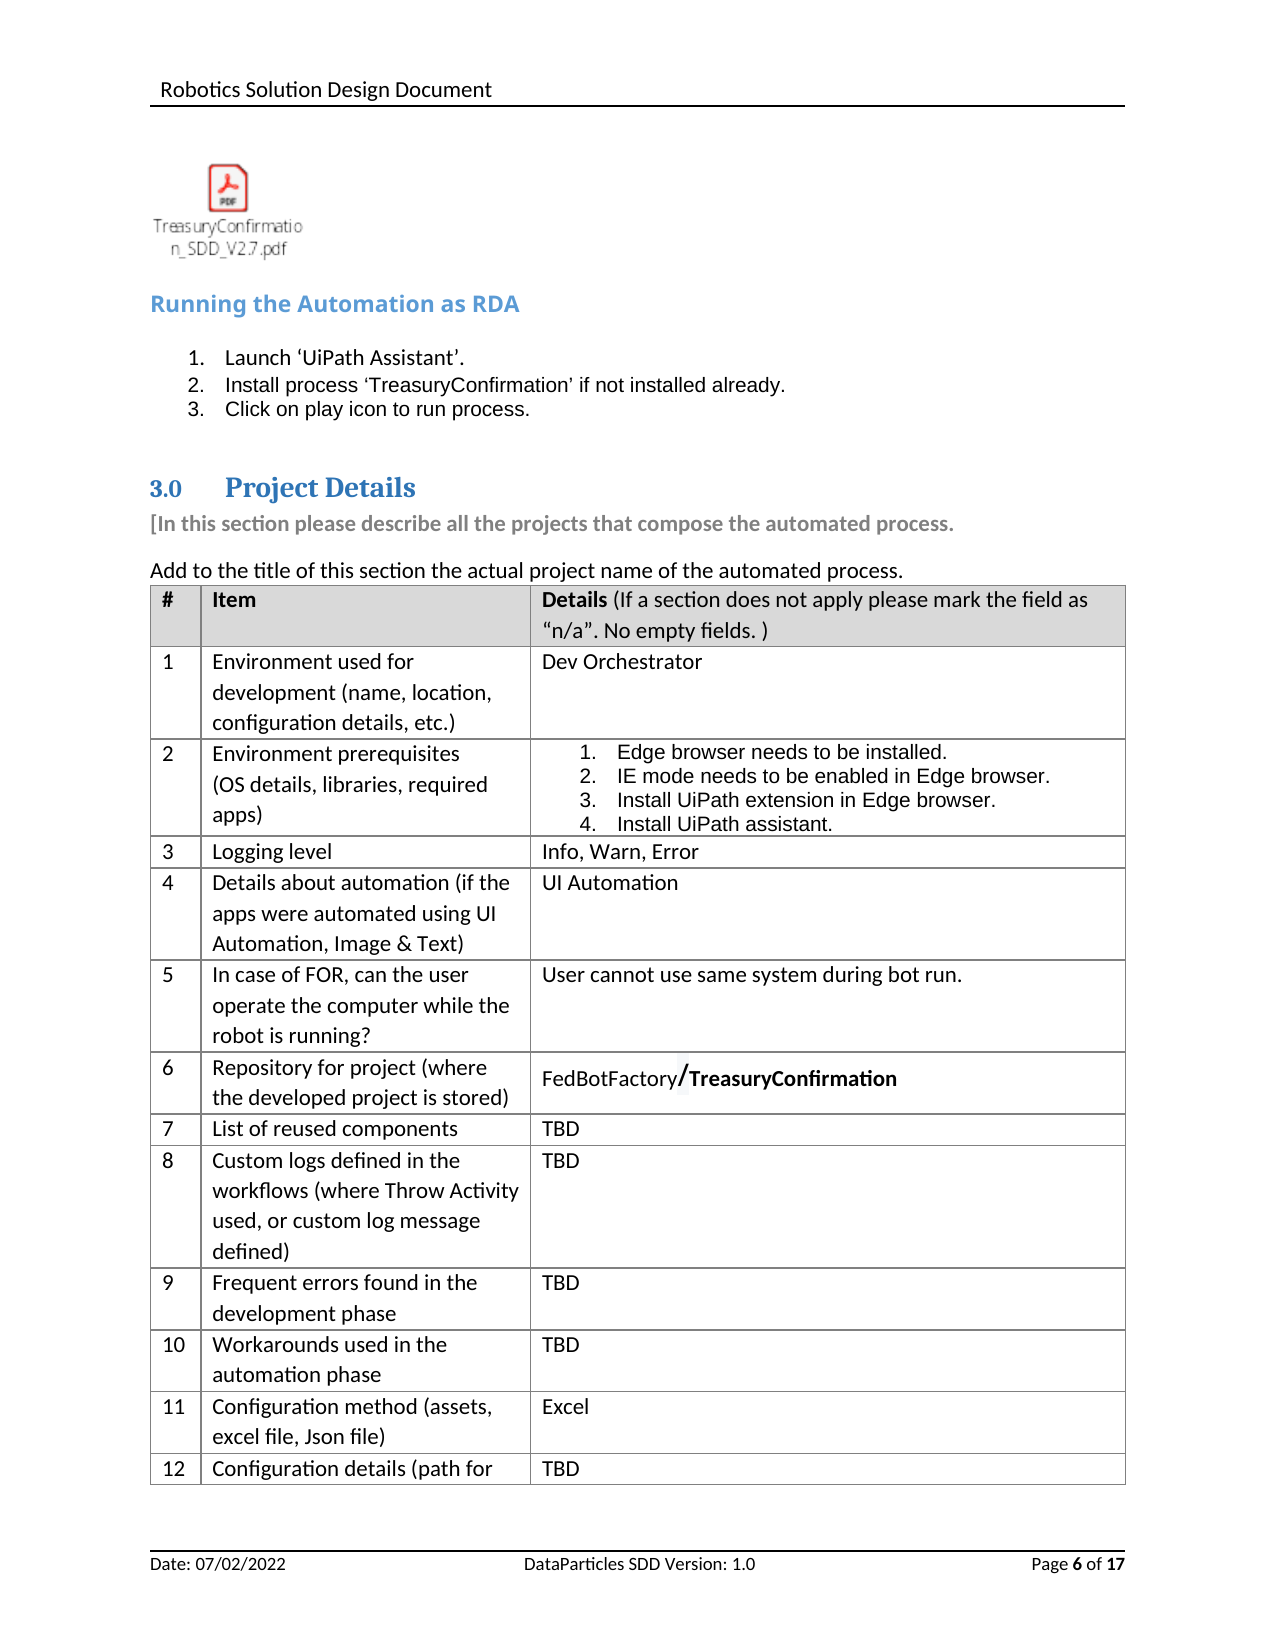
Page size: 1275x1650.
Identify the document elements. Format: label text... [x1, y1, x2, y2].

table_cell 8 [151, 1146, 200, 1267]
table_cell Workarounds used in the automation phase [202, 1331, 530, 1391]
table_cell TBD [531, 1454, 1125, 1484]
table_cell User cannot use same system during bot run. [531, 961, 1125, 1051]
table_cell 4 [151, 869, 200, 959]
table_cell Details about automation (if the apps were automated using UI Automation, Image & Text) [202, 869, 530, 959]
list Click on play icon to run process. [187, 397, 1125, 421]
subtitle Launch ‘UiPath Assistant’. [187, 343, 1125, 371]
table_cell Excel [531, 1392, 1125, 1453]
table_cell Dev Orchestrator [531, 647, 1125, 738]
table_header Details (If a section does not apply please mark the field as “n/a”. No empty fields. ) [531, 586, 1125, 646]
table_header # [151, 586, 200, 646]
table_cell List of reused components [202, 1115, 530, 1145]
table_cell Custom logs defined in the workflows (where Throw Activity used, or custom log message defined) [202, 1146, 530, 1267]
table_cell 1 [151, 647, 200, 738]
table_cell 9 [151, 1269, 200, 1329]
table_cell 6 [151, 1053, 200, 1113]
table_cell Repository for project (where the developed project is stored) [202, 1053, 530, 1113]
table_cell 2 [151, 740, 200, 835]
table_cell TBD [531, 1331, 1125, 1391]
table_cell 5 [151, 961, 200, 1051]
table_cell Environment prerequisites (OS details, libraries, required apps) [202, 740, 530, 835]
text Add to the title of this section the actual project name of the automated process. [150, 556, 1125, 584]
table_cell Logging level [202, 837, 530, 867]
table_cell Edge browser needs to be installed. IE mode needs to be enabled in Edge browser. Install UiPath extension in Edge browser. Install UiPath assistant. [531, 740, 1125, 835]
table_cell Environment used for development (name, location, configuration details, etc.) [202, 647, 530, 738]
table_cell FedBotFactory/TreasuryConfirmation [531, 1053, 1125, 1113]
table_cell Info, Warn, Error [531, 837, 1125, 867]
subtitle Running the Automation as RDA [150, 288, 1125, 319]
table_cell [202, 1454, 530, 1484]
table_cell UI Automation [531, 869, 1125, 959]
subtitle Project Details [150, 471, 1125, 504]
table_header Item [202, 586, 530, 646]
table_cell TBD [531, 1146, 1125, 1267]
table_cell Frequent errors found in the development phase [202, 1269, 530, 1329]
table_cell 3 [151, 837, 200, 867]
table_cell In case of FOR, can the user operate the computer while the robot is running? [202, 961, 530, 1051]
text [In this section please describe all the projects that compose the automated process. [150, 509, 1125, 538]
table_cell 7 [151, 1115, 200, 1145]
table_cell TBD [531, 1269, 1125, 1329]
table_cell Configuration method (assets, excel file, Json file) [202, 1392, 530, 1453]
list Install process ‘TreasuryConfirmation’ if not installed already. [187, 373, 1125, 397]
table_cell 10 [151, 1331, 200, 1391]
table_cell 12 [151, 1454, 200, 1484]
table_cell 11 [151, 1392, 200, 1453]
table_cell TBD [531, 1115, 1125, 1145]
